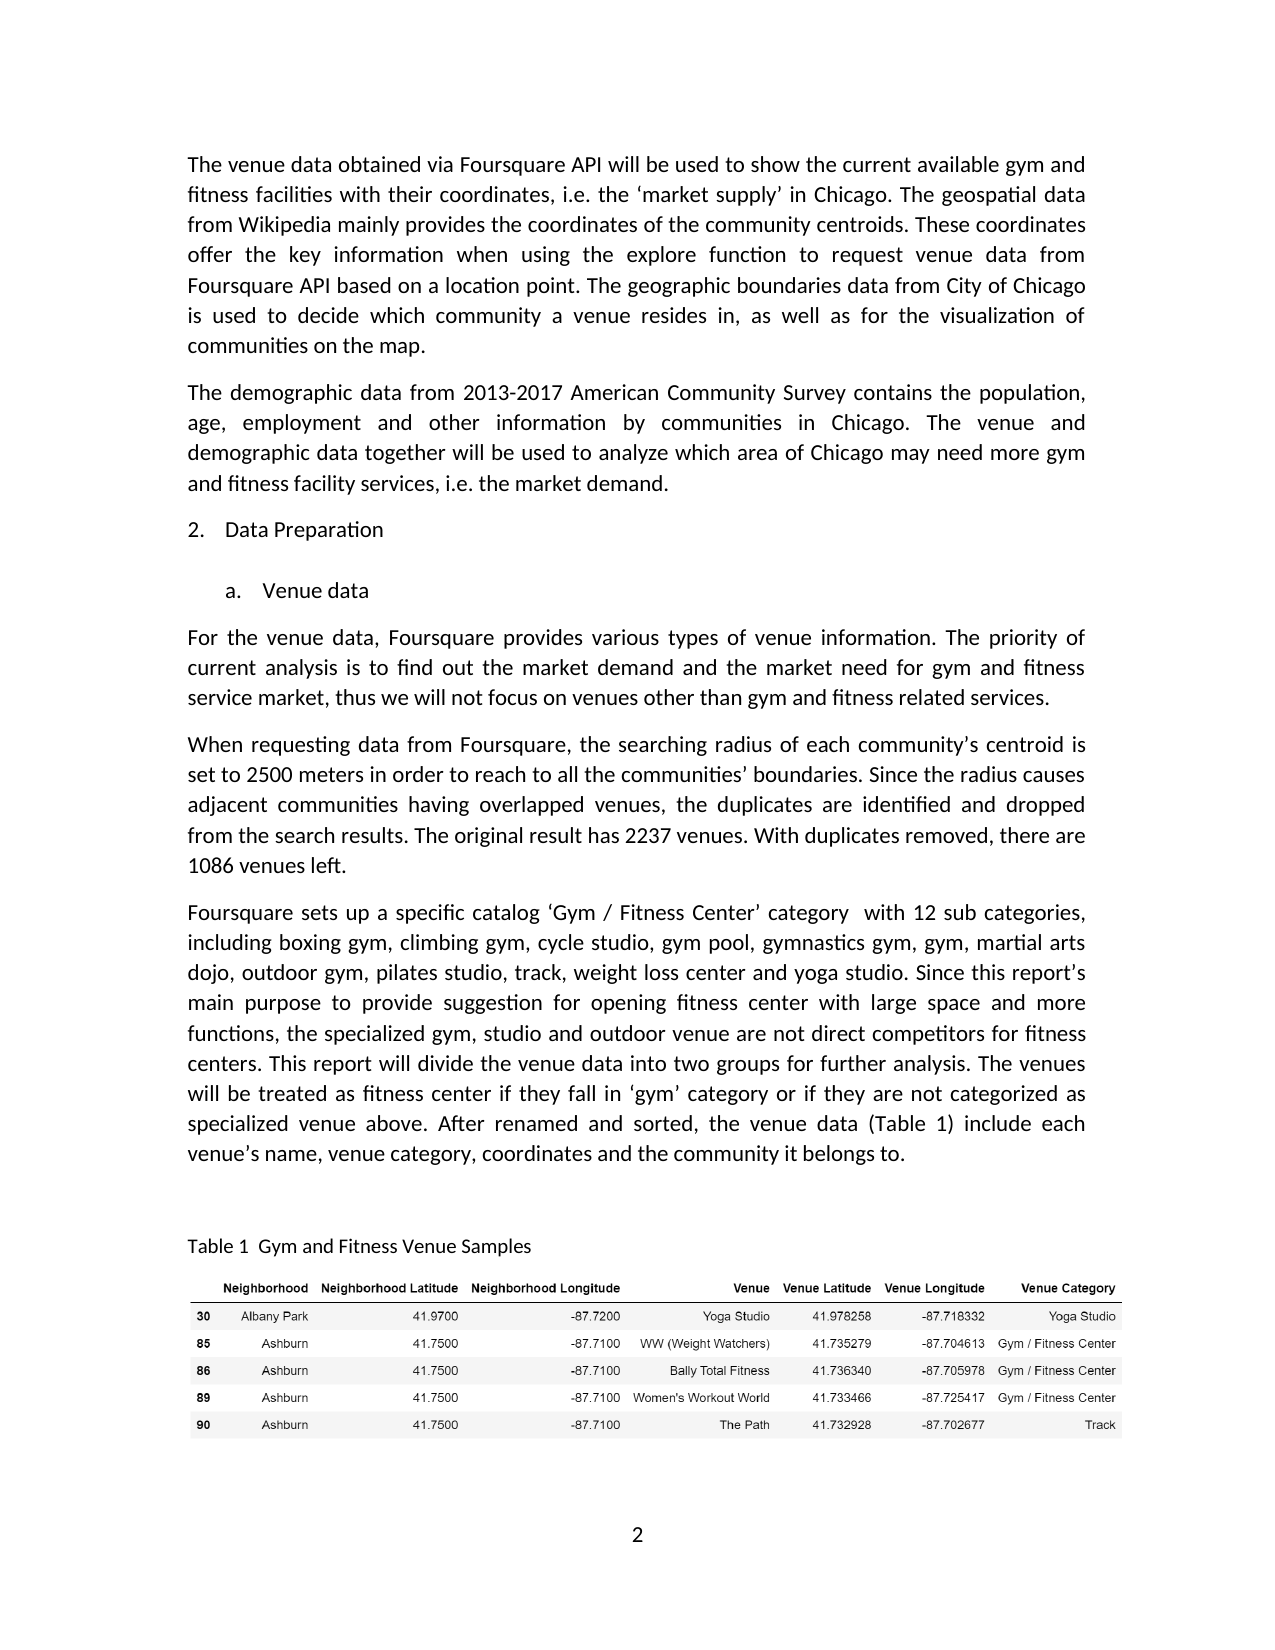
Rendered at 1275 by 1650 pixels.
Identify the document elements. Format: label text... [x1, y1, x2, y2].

picture [187, 1277, 1125, 1442]
text The venue data obtained via Foursquare API will be used to show the current available gym and fitness facilities with their coordinates, i.e. the ‘market supply’ in Chicago. The geospatial data from Wikipedia mainly provides the coordinates of the community centroids. These coordinates offer the key information when using the explore function to request venue data from Foursquare API based on a location point. The geographic boundaries data from City of Chicago is used to decide which community a venue resides in, as well as for the visualization of communities on the map. [187, 150, 1087, 359]
text The demographic data from 2013-2017 American Community Survey contains the population, age, employment and other information by communities in Chicago. The venue and demographic data together will be used to analyze which area of Chicago may need more gym and fitness facility services, i.e. the market demand. [187, 378, 1087, 497]
text Table 1 Gym and Fitness Venue Samples [187, 1233, 1087, 1259]
list Venue data [225, 576, 1087, 604]
list Data Preparation [187, 516, 1087, 544]
text When requesting data from Foursquare, the searching radius of each community’s centroid is set to 2500 meters in order to reach to all the communities’ boundaries. Since the radius causes adjacent communities having overlapped venues, the duplicates are identified and dropped from the search results. The original result has 2237 venues. With duplicates removed, there are 1086 venues left. [187, 730, 1087, 879]
text Foursquare sets up a specific catalog ‘Gym / Fitness Center’ category with 12 sub categories, including boxing gym, climbing gym, cycle studio, gym pool, gymnastics gym, gym, martial arts dojo, outdoor gym, pilates studio, track, weight loss center and yoga studio. Since this report’s main purpose to provide suggestion for opening fitness center with large space and more functions, the specialized gym, studio and outdoor venue are not direct competitors for fitness centers. This report will divide the venue data into two groups for further analysis. The venues will be treated as fitness center if they fall in ‘gym’ category or if they are not categorized as specialized venue above. After renamed and sorted, the venue data (Table 1) include each venue’s name, venue category, coordinates and the community it belongs to. [187, 898, 1087, 1168]
text For the venue data, Foursquare provides various types of venue information. The priority of current analysis is to find out the market demand and the market need for gym and fitness service market, thus we will not focus on venues other than gym and fitness related services. [187, 623, 1087, 711]
